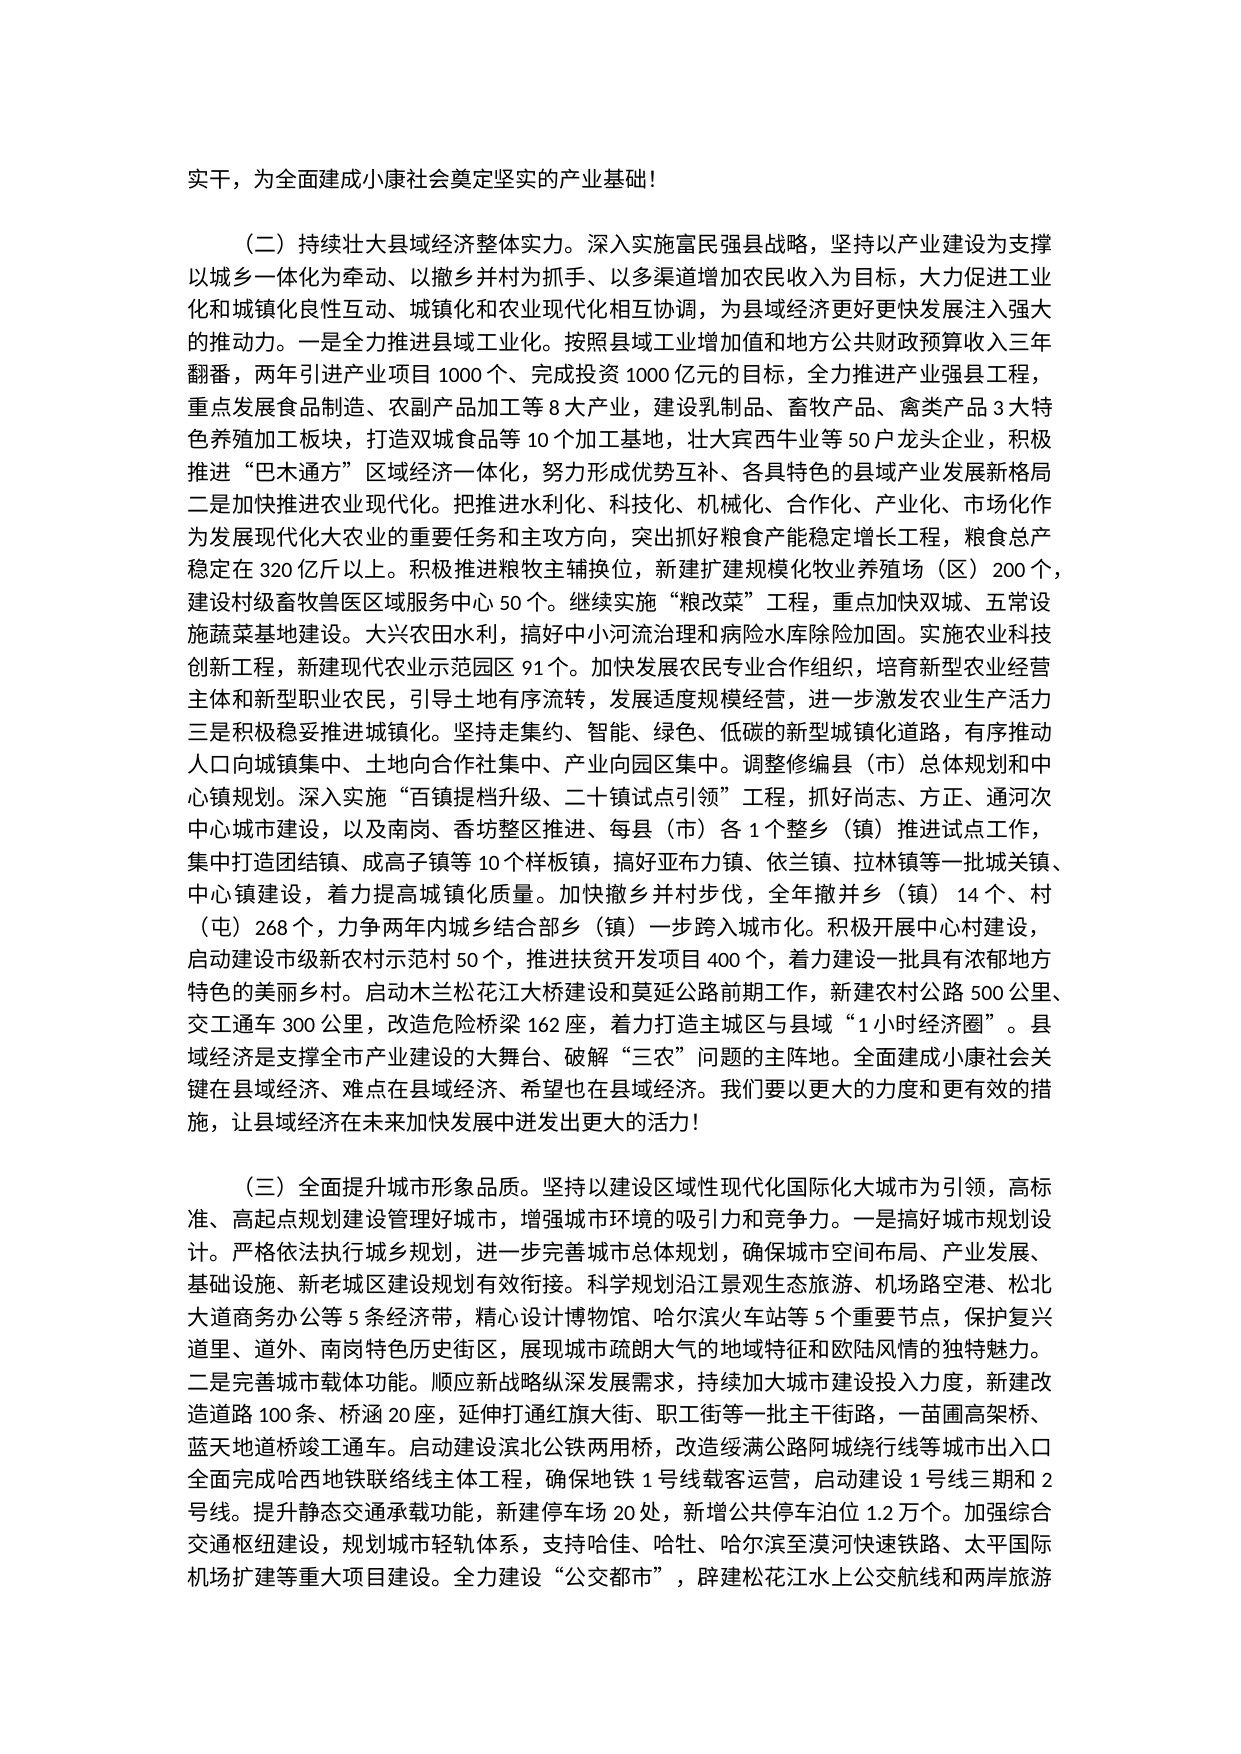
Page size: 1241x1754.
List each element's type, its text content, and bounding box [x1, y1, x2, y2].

text （二）持续壮大县域经济整体实力。深入实施富民强县战略，坚持以产业建设为支撑、以城乡一体化为牵动、以撤乡并村为抓手、以多渠道增加农民收入为目标，大力促进工业化和城镇化良性互动、城镇化和农业现代化相互协调，为县域经济更好更快发展注入强大的推动力。一是全力推进县域工业化。按照县域工业增加值和地方公共财政预算收入三年翻番，两年引进产业项目1000个、完成投资1000亿元的目标，全力推进产业强县工程，重点发展食品制造、农副产品加工等8大产业，建设乳制品、畜牧产品、禽类产品3大特色养殖加工板块，打造双城食品等10个加工基地，壮大宾西牛业等50户龙头企业，积极推进“巴木通方”区域经济一体化，努力形成优势互补、各具特色的县域产业发展新格局。二是加快推进农业现代化。把推进水利化、科技化、机械化、合作化、产业化、市场化作为发展现代化大农业的重要任务和主攻方向，突出抓好粮食产能稳定增长工程，粮食总产稳定在320亿斤以上。积极推进粮牧主辅换位，新建扩建规模化牧业养殖场（区）200个，建设村级畜牧兽医区域服务中心50个。继续实施“粮改菜”工程，重点加快双城、五常设施蔬菜基地建设。大兴农田水利，搞好中小河流治理和病险水库除险加固。实施农业科技创新工程，新建现代农业示范园区91个。加快发展农民专业合作组织，培育新型农业经营主体和新型职业农民，引导土地有序流转，发展适度规模经营，进一步激发农业生产活力。三是积极稳妥推进城镇化。坚持走集约、智能、绿色、低碳的新型城镇化道路，有序推动人口向城镇集中、土地向合作社集中、产业向园区集中。调整修编县（市）总体规划和中心镇规划。深入实施“百镇提档升级、二十镇试点引领”工程，抓好尚志、方正、通河次中心城市建设，以及南岗、香坊整区推进、每县（市）各1个整乡（镇）推进试点工作，集中打造团结镇、成高子镇等10个样板镇，搞好亚布力镇、依兰镇、拉林镇等一批城关镇、中心镇建设，着力提高城镇化质量。加快撤乡并村步伐，全年撤并乡（镇）14个、村（屯）268个，力争两年内城乡结合部乡（镇）一步跨入城市化。积极开展中心村建设，启动建设市级新农村示范村50个，推进扶贫开发项目400个，着力建设一批具有浓郁地方特色的美丽乡村。启动木兰松花江大桥建设和莫延公路前期工作，新建农村公路500公里、交工通车300公里，改造危险桥梁162座，着力打造主城区与县域“1小时经济圈”。县域经济是支撑全市产业建设的大舞台、破解“三农”问题的主阵地。全面建成小康社会关键在县域经济、难点在县域经济、希望也在县域经济。我们要以更大的力度和更有效的措施，让县域经济在未来加快发展中迸发出更大的活力！ [187, 227, 1053, 1137]
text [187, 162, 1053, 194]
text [187, 1169, 1053, 1592]
